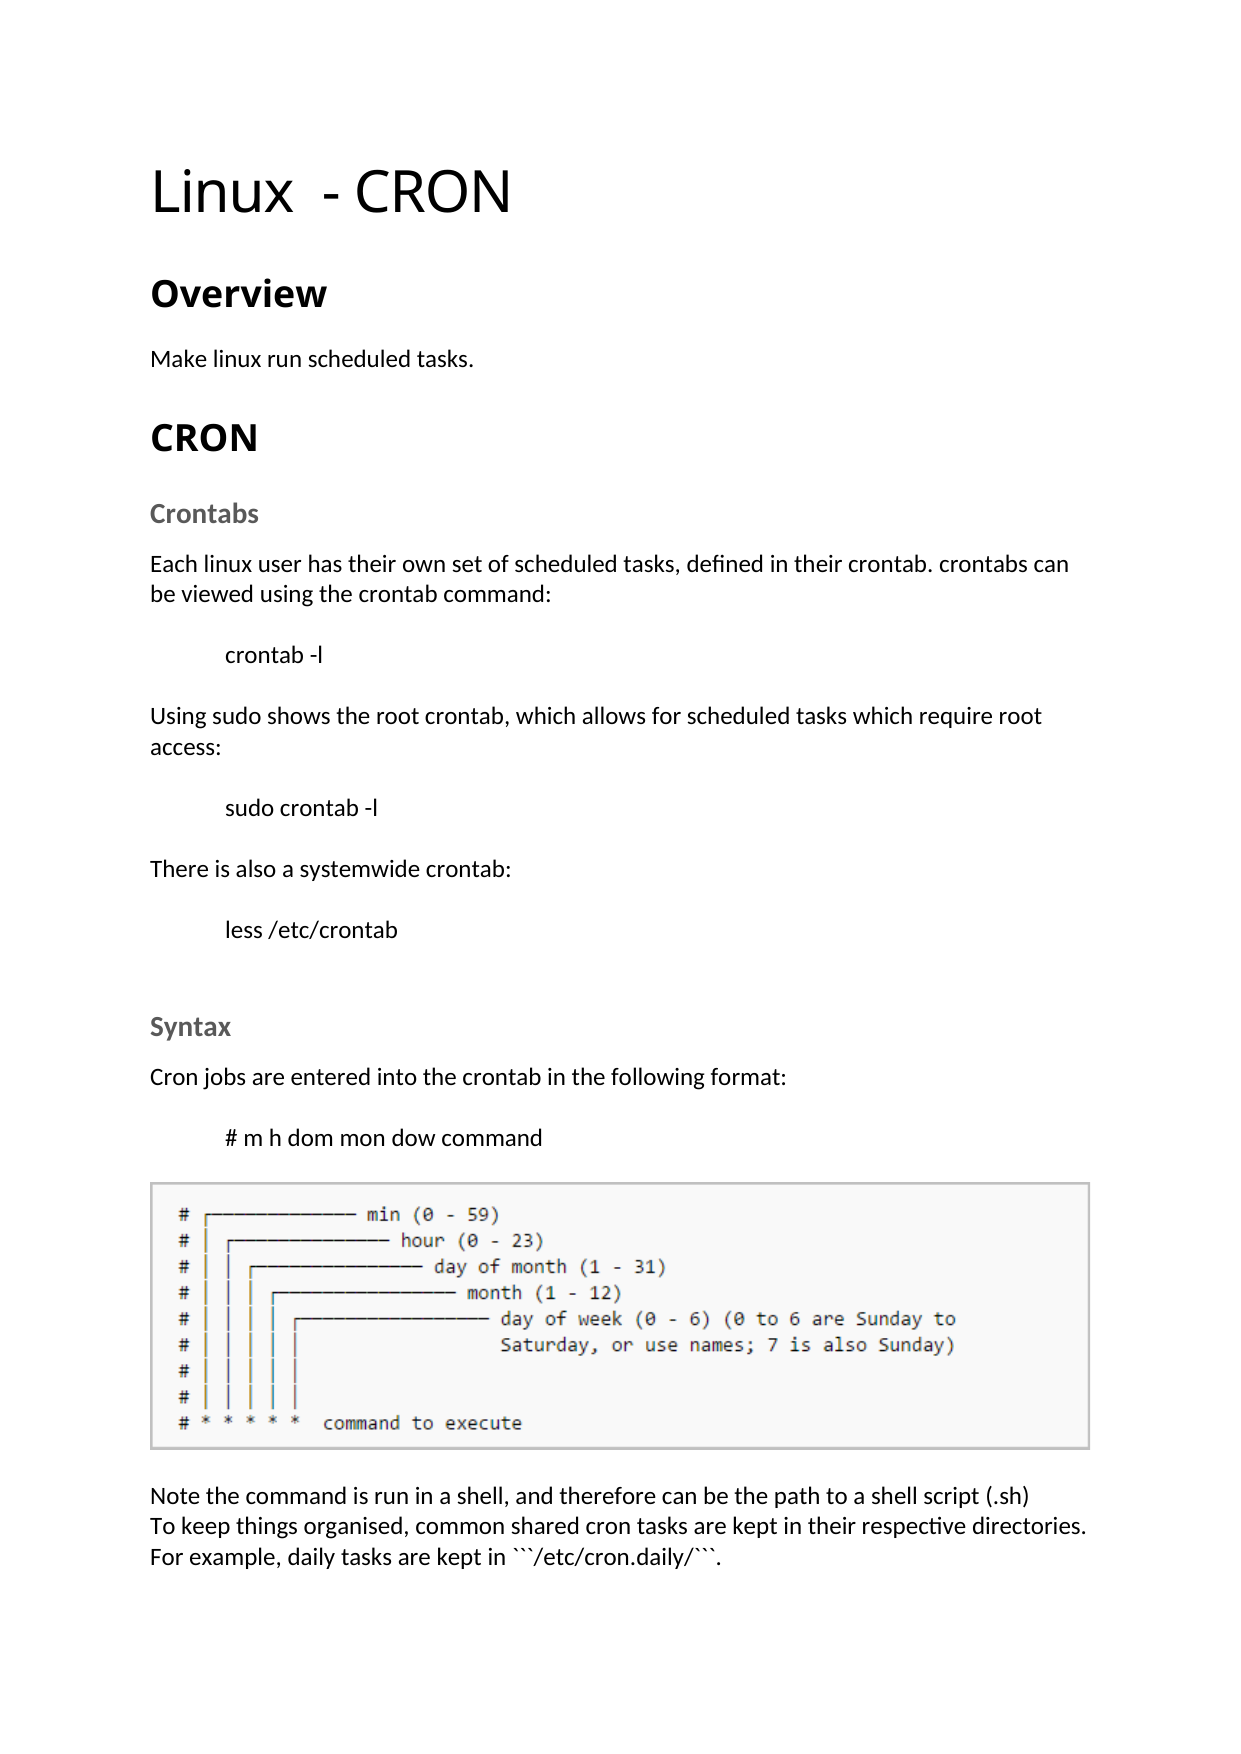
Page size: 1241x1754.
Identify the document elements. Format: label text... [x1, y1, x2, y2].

subtitle Overview [150, 267, 1090, 318]
text Cron jobs are entered into the crontab in the following format: [150, 1061, 1090, 1091]
subtitle Syntax [150, 1008, 1090, 1044]
text Each linux user has their own set of scheduled tasks, defined in their crontab. crontabs can be viewed using the crontab command: [150, 548, 1090, 609]
text sudo crontab -l [150, 792, 1090, 822]
subtitle CRON [150, 411, 1090, 462]
subtitle Crontabs [150, 495, 1090, 531]
picture [150, 1182, 1091, 1450]
text Using sudo shows the root crontab, which allows for scheduled tasks which require root access: [150, 700, 1090, 761]
text less /etc/crontab [150, 914, 1090, 944]
title Linux - CRON [150, 150, 1090, 229]
text There is also a systemwide crontab: [150, 853, 1090, 883]
text crontab -l [150, 639, 1090, 670]
text To keep things organised, common shared cron tasks are kept in their respective directories. For example, daily tasks are kept in ```/etc/cron.daily/```. [150, 1511, 1090, 1572]
text Note the command is run in a shell, and therefore can be the path to a shell script (.sh) [150, 1480, 1090, 1511]
text Make linux run scheduled tasks. [150, 343, 1090, 373]
text # m h dom mon dow command [150, 1122, 1090, 1152]
